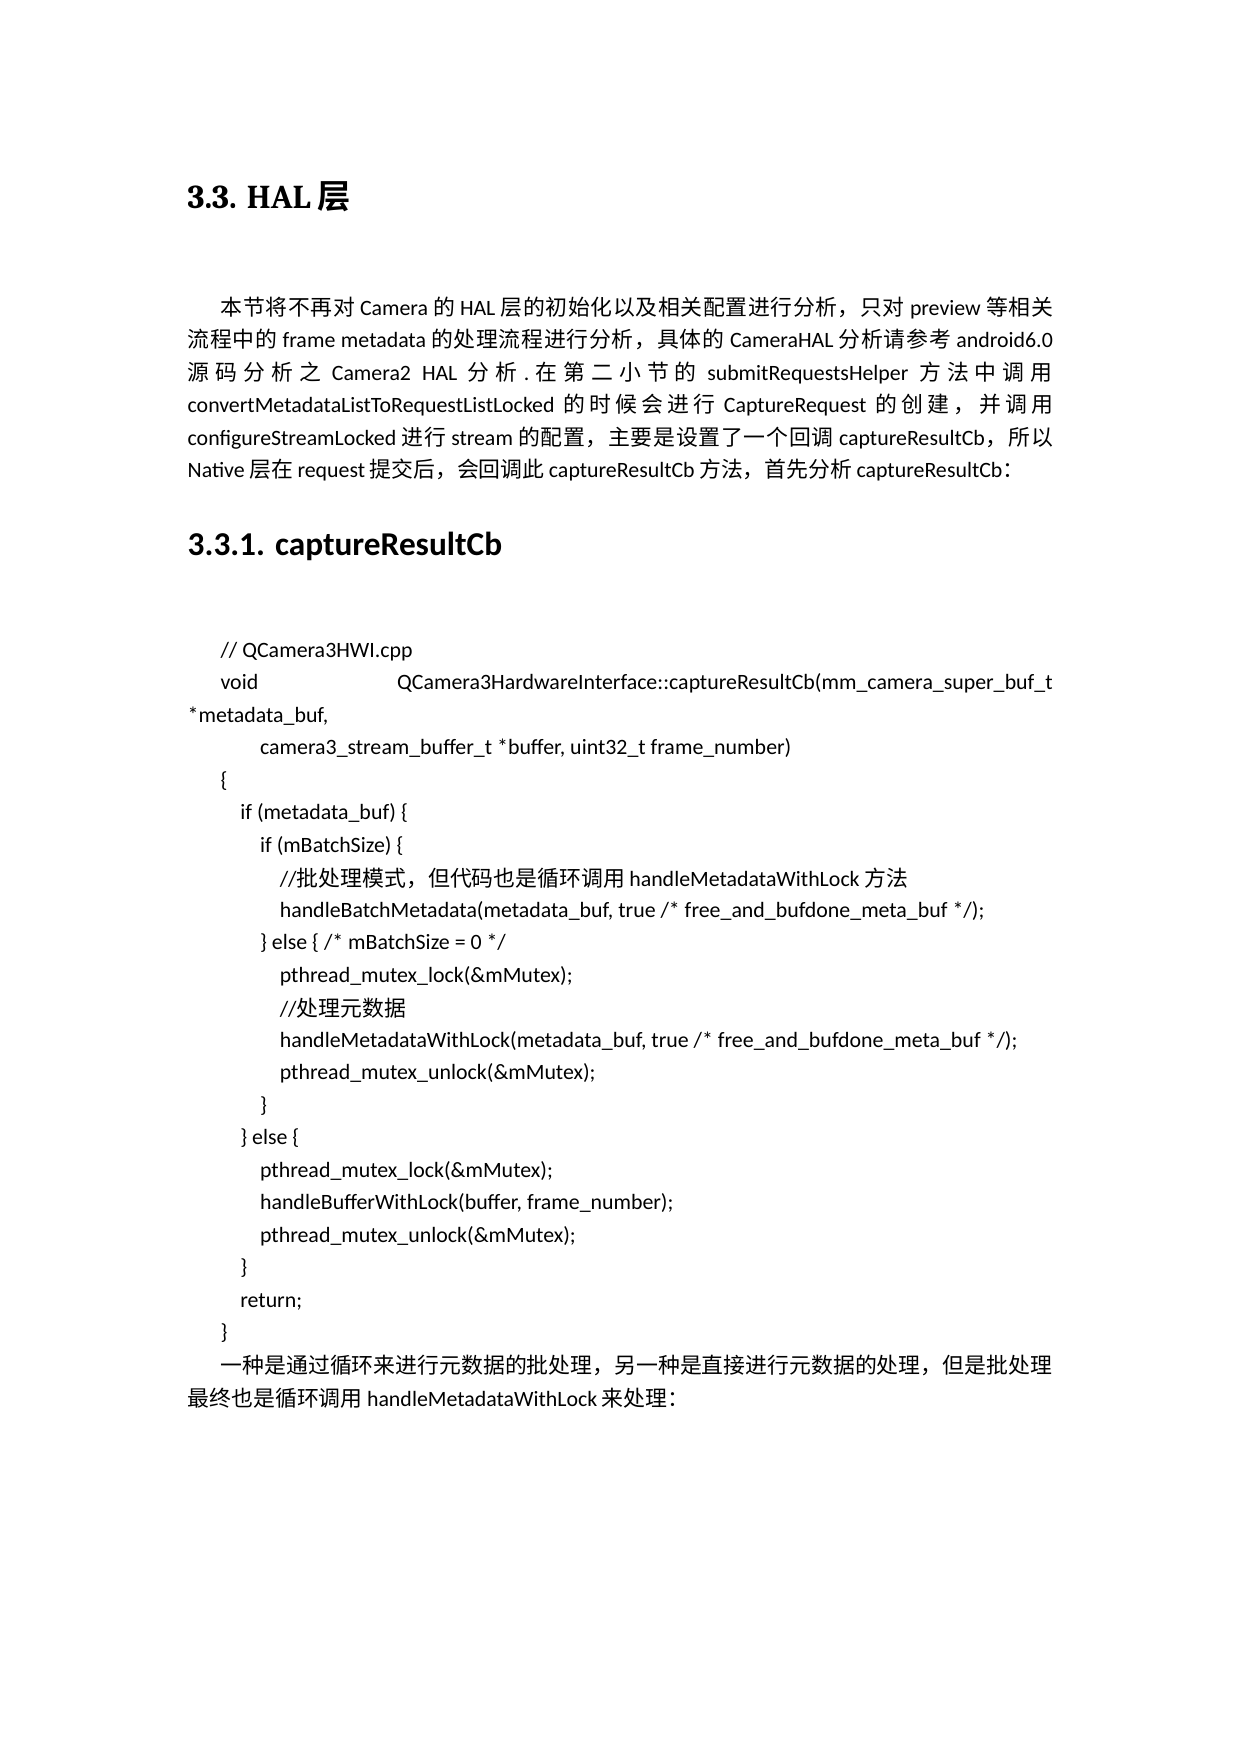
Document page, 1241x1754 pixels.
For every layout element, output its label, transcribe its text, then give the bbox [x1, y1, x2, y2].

text pthread_mutex_unlock(&mMutex); [187, 1056, 1053, 1088]
text } else { [187, 1121, 1053, 1153]
text //处理元数据 [187, 991, 1053, 1023]
text // QCamera3HWI.cpp [187, 633, 1053, 666]
text } [187, 1316, 1053, 1348]
text 本节将不再对Camera的HAL层的初始化以及相关配置进行分析，只对preview等相关流程中的frame metadata的处理流程进行分析，具体的CameraHAL分析请参考android6.0源码分析之Camera2 HAL分析.在第二小节的submitRequestsHelper方法中调用convertMetadataListToRequestListLocked的时候会进行CaptureRequest的创建，并调用configureStreamLocked进行stream的配置，主要是设置了一个回调captureResultCb，所以Native层在request提交后，会回调此captureResultCb方法，首先分析captureResultCb： [187, 289, 1053, 484]
text } else { /* mBatchSize = 0 */ [187, 926, 1053, 958]
text 一种是通过循环来进行元数据的批处理，另一种是直接进行元数据的处理，但是批处理最终也是循环调用handleMetadataWithLock来处理： [187, 1348, 1053, 1413]
text { [187, 763, 1053, 796]
text handleMetadataWithLock(metadata_buf, true /* free_and_bufdone_meta_buf */); [187, 1023, 1053, 1056]
text handleBufferWithLock(buffer, frame_number); [187, 1186, 1053, 1218]
text return; [187, 1283, 1053, 1316]
subtitle captureResultCb [187, 511, 1053, 576]
text handleBatchMetadata(metadata_buf, true /* free_and_bufdone_meta_buf */); [187, 893, 1053, 926]
text } [187, 1251, 1053, 1283]
text if (metadata_buf) { [187, 796, 1053, 828]
text void QCamera3HardwareInterface::captureResultCb(mm_camera_super_buf_t *metadata_buf, [187, 666, 1053, 731]
text } [187, 1088, 1053, 1121]
text pthread_mutex_unlock(&mMutex); [187, 1218, 1053, 1251]
subtitle HAL层 [187, 162, 1053, 227]
text if (mBatchSize) { [187, 828, 1053, 861]
text //批处理模式，但代码也是循环调用handleMetadataWithLock方法 [187, 861, 1053, 893]
text pthread_mutex_lock(&mMutex); [187, 958, 1053, 991]
text camera3_stream_buffer_t *buffer, uint32_t frame_number) [187, 731, 1053, 763]
text pthread_mutex_lock(&mMutex); [187, 1153, 1053, 1186]
